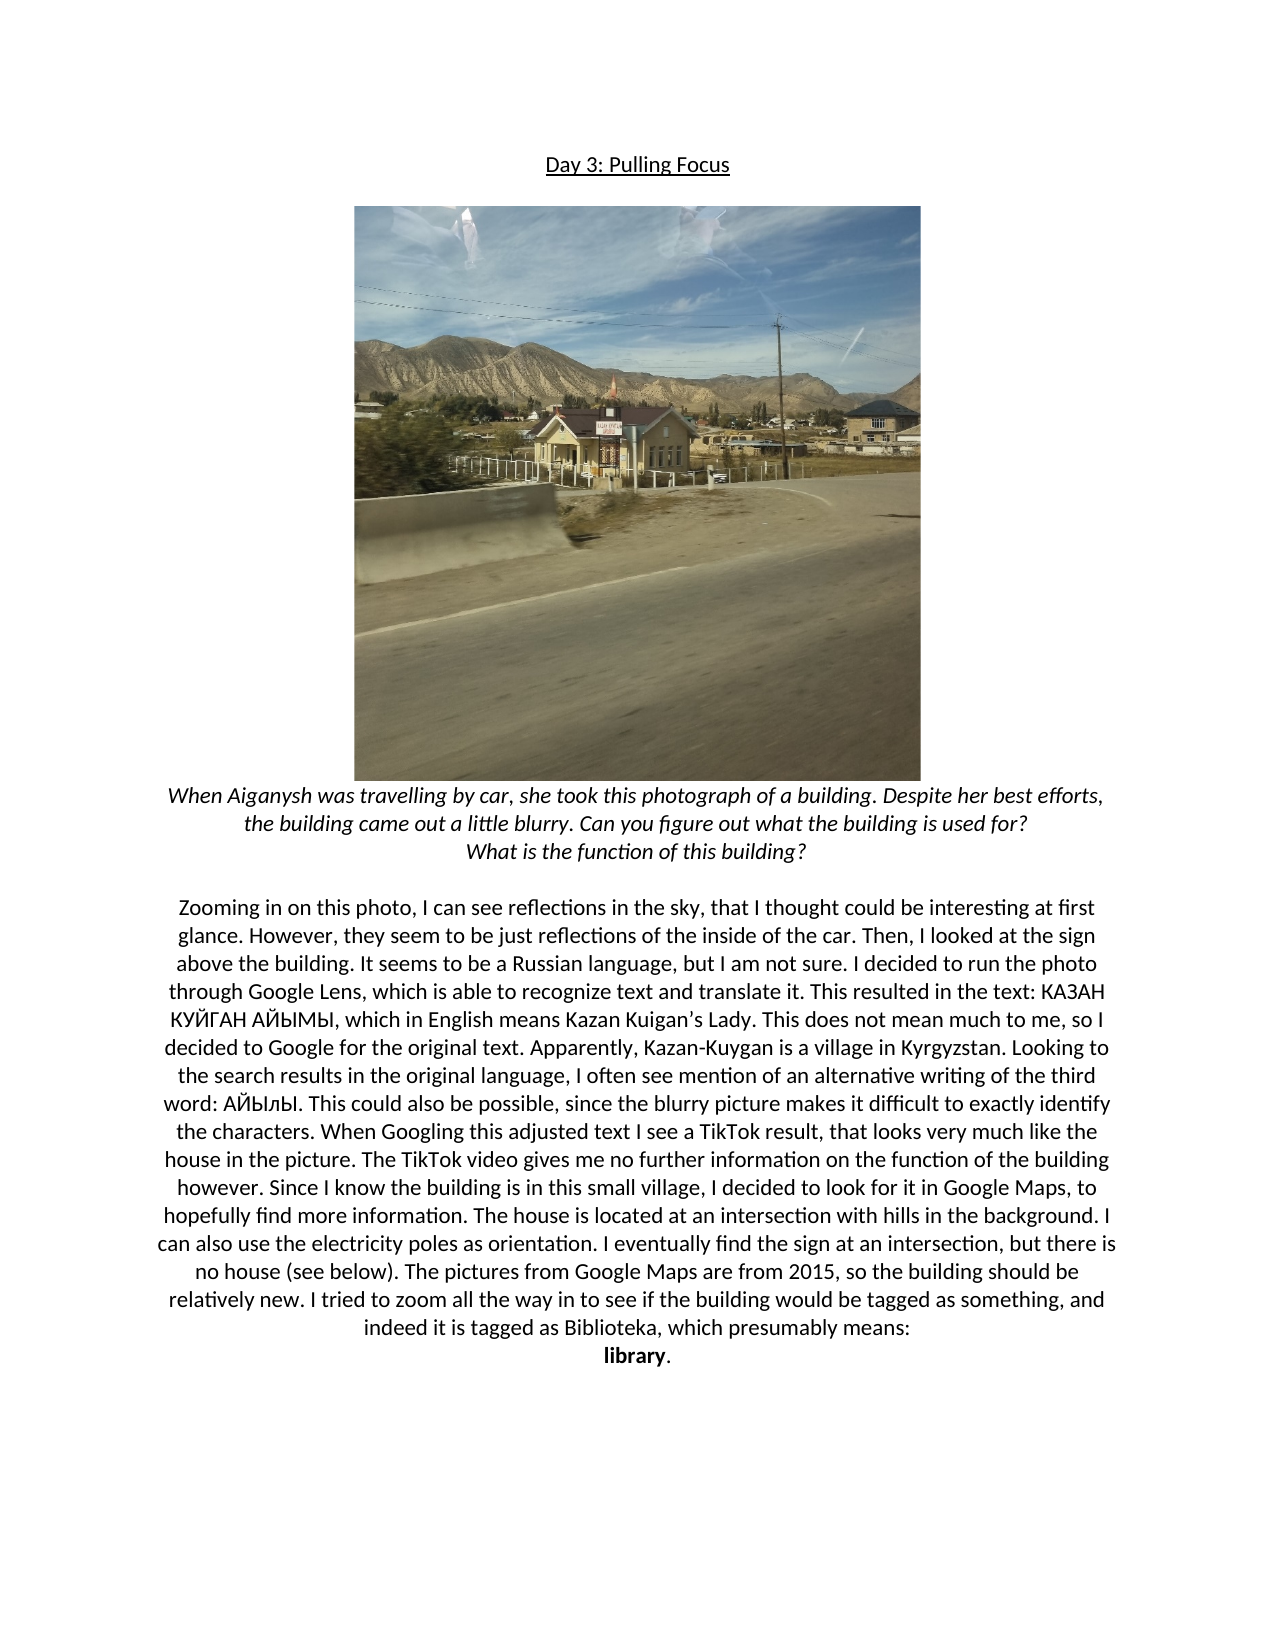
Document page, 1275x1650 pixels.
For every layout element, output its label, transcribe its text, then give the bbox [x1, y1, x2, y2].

picture [354, 206, 921, 781]
text library. [150, 1341, 1125, 1369]
text Zooming in on this photo, I can see reflections in the sky, that I thought could be interesting at first glance. However, they seem to be just reflections of the inside of the car. Then, I looked at the sign above the building. It seems to be a Russian language, but I am not sure. I decided to run the photo through Google Lens, which is able to recognize text and translate it. This resulted in the text: КАЗАН КУЙГАН АЙЫМЫ, which in English means Kazan Kuigan’s Lady. This does not mean much to me, so I decided to Google for the original text. Apparently, Kazan-Kuygan is a village in Kyrgyzstan. Looking to the search results in the original language, I often see mention of an alternative writing of the third word: АЙЫлЫ. This could also be possible, since the blurry picture makes it difficult to exactly identify the characters. When Googling this adjusted text I see a TikTok result, that looks very much like the house in the picture. The TikTok video gives me no further information on the function of the building however. Since I know the building is in this small village, I decided to look for it in Google Maps, to hopefully find more information. The house is located at an intersection with hills in the background. I can also use the electricity poles as orientation. I eventually find the sign at an intersection, but there is no house (see below). The pictures from Google Maps are from 2015, so the building should be relatively new. I tried to zoom all the way in to see if the building would be tagged as something, and indeed it is tagged as Biblioteka, which presumably means: [150, 893, 1125, 1341]
text What is the function of this building? [150, 837, 1125, 865]
text Day 3: Pulling Focus [150, 150, 1125, 178]
text When Aiganysh was travelling by car, she took this photograph of a building. Despite her best efforts, the building came out a little blurry. Can you figure out what the building is used for? [150, 781, 1125, 837]
